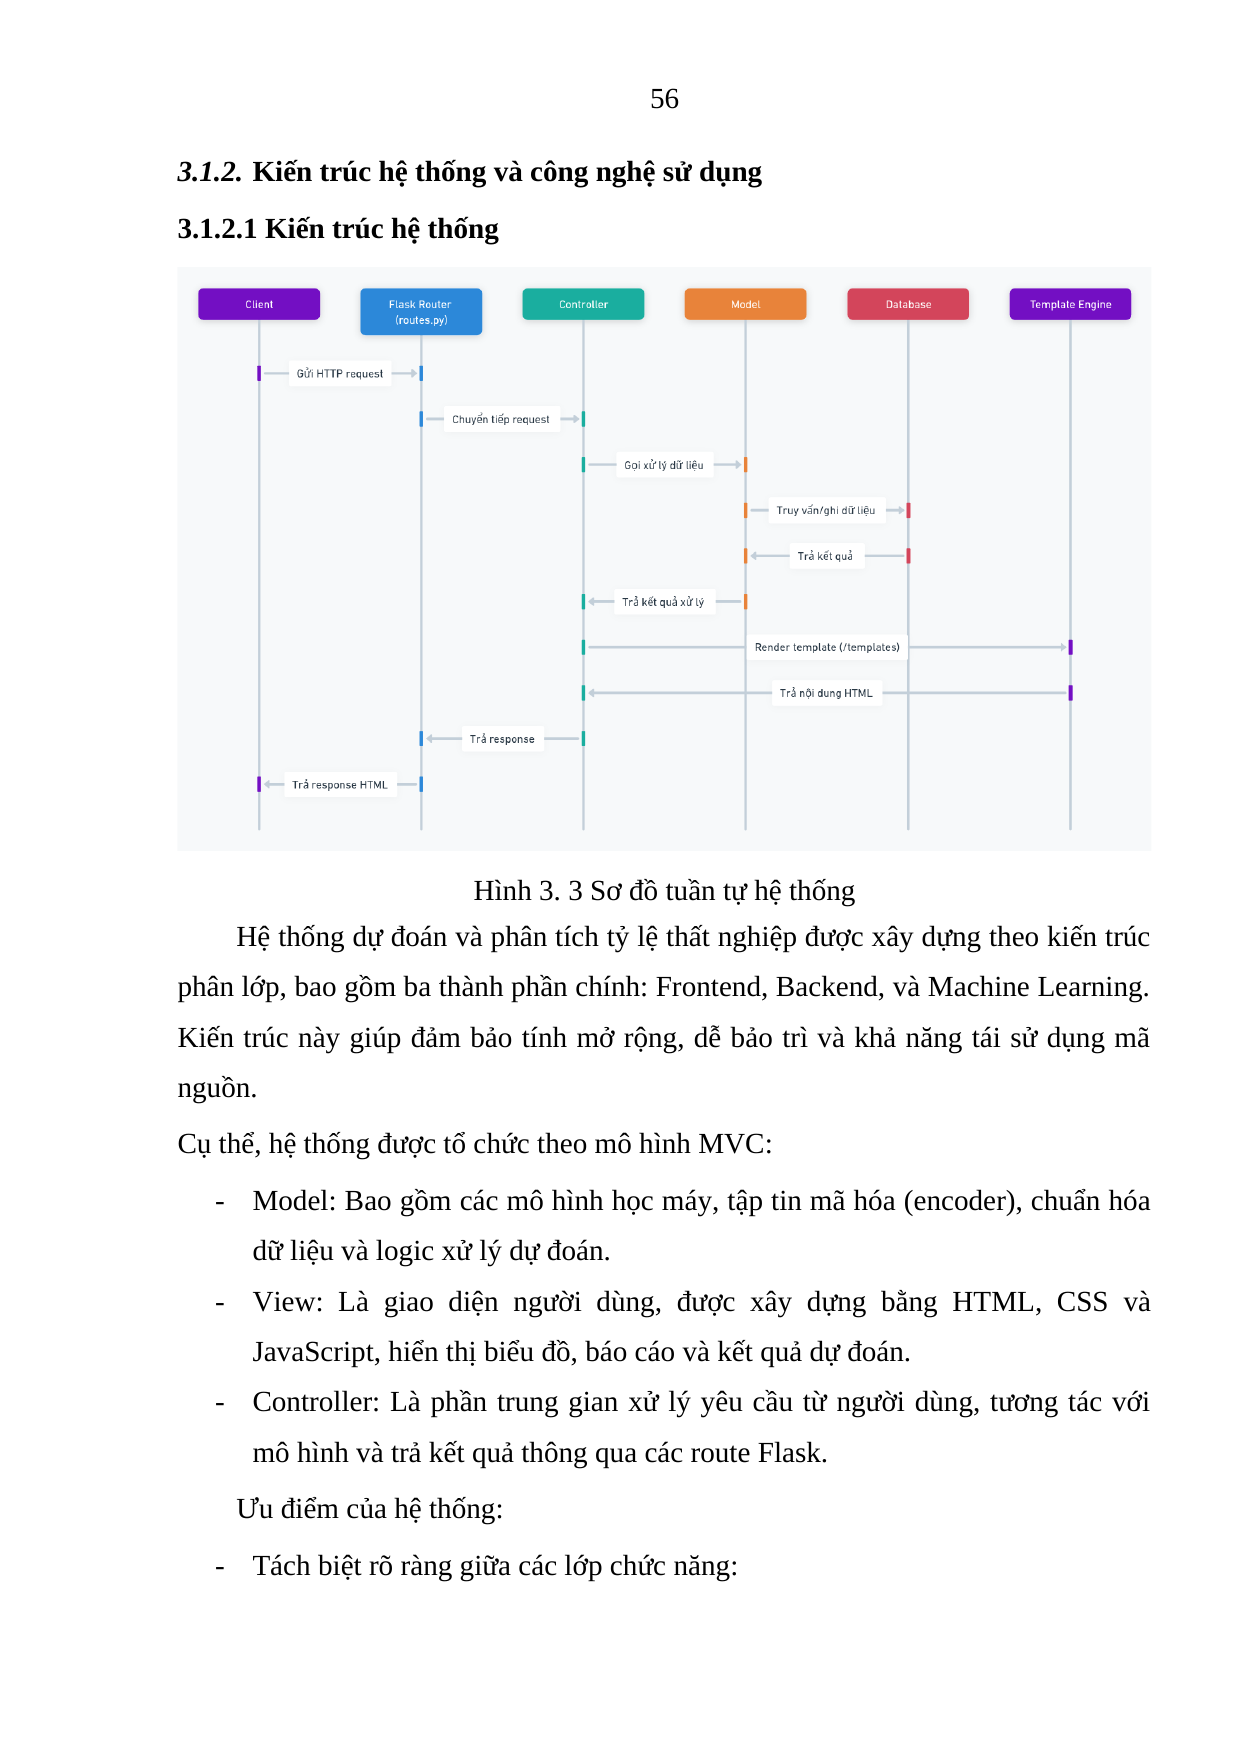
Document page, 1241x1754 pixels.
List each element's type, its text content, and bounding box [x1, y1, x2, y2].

text Ưu điểm của hệ thống: [177, 1491, 1152, 1525]
list Model: Bao gồm các mô hình học máy, tập tin mã hóa (encoder), chuẩn hóa dữ liệu và logic xử lý dự đoán. [215, 1183, 1152, 1267]
text Cụ thể, hệ thống được tổ chức theo mô hình MVC: [177, 1127, 1152, 1160]
subtitle 3.1.2.1 Kiến trúc hệ thống [177, 211, 1152, 245]
text Hệ thống dự đoán và phân tích tỷ lệ thất nghiệp được xây dựng theo kiến trúc phân lớp, bao gồm ba thành phần chính: Frontend, Backend, và Machine Learning. Kiến trúc này giúp đảm bảo tính mở rộng, dễ bảo trì và khả năng tái sử dụng mã nguồn. [177, 919, 1152, 1104]
list Tách biệt rõ ràng giữa các lớp chức năng: [215, 1548, 1152, 1581]
list View: Là giao diện người dùng, được xây dựng bằng HTML, CSS và JavaScript, hiển thị biểu đồ, báo cáo và kết quả dự đoán. [215, 1284, 1152, 1368]
picture [177, 267, 1152, 851]
text Hình 3. 3 Sơ đồ tuần tự hệ thống [177, 873, 1152, 907]
list Controller: Là phần trung gian xử lý yêu cầu từ người dùng, tương tác với mô hình và trả kết quả thông qua các route Flask. [215, 1384, 1152, 1468]
subtitle Kiến trúc hệ thống và công nghệ sử dụng [177, 154, 1152, 188]
